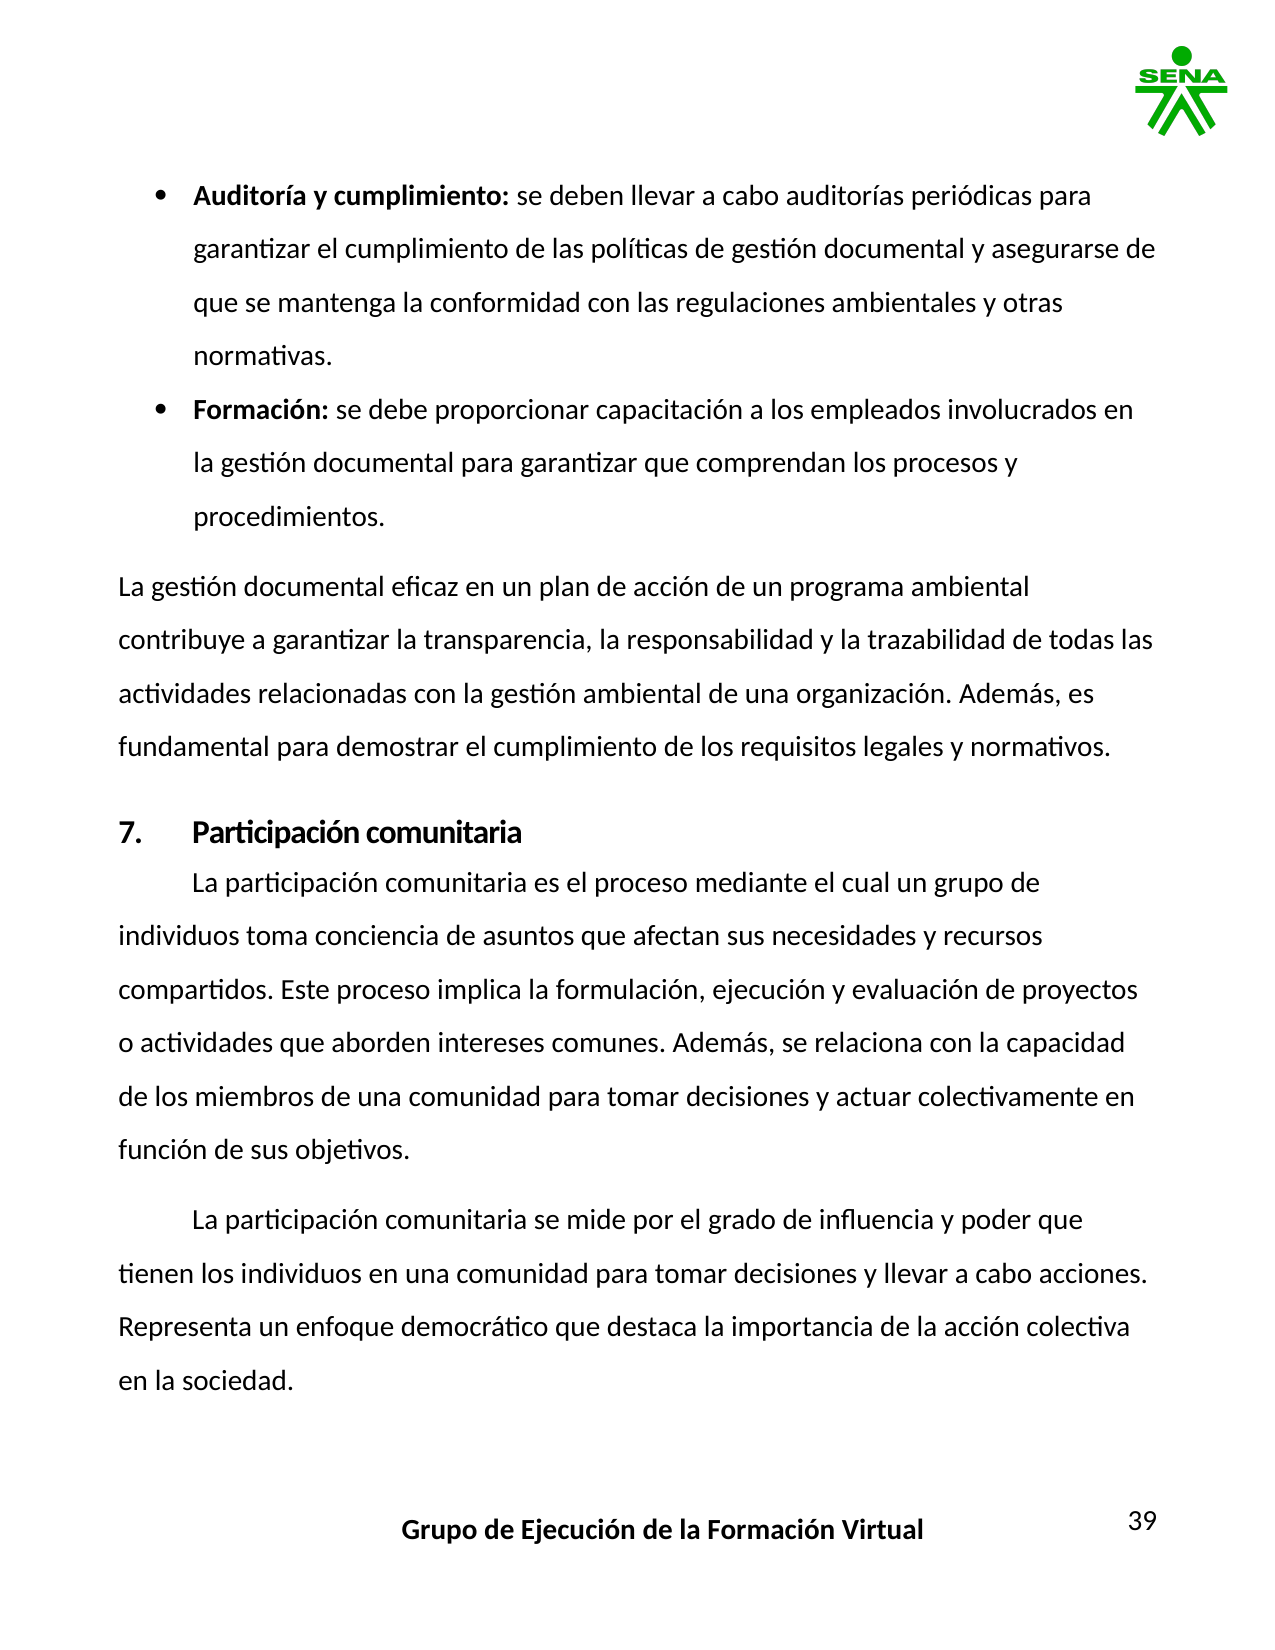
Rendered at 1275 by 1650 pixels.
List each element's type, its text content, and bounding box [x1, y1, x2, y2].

text La participación comunitaria se mide por el grado de influencia y poder que tienen los individuos en una comunidad para tomar decisiones y llevar a cabo acciones. Representa un enfoque democrático que destaca la importancia de la acción colectiva en la sociedad. [118, 1201, 1157, 1397]
subtitle Participación comunitaria [118, 811, 1157, 852]
picture [1135, 46, 1228, 136]
text La gestión documental eficaz en un plan de acción de un programa ambiental contribuye a garantizar la transparencia, la responsabilidad y la trazabilidad de todas las actividades relacionadas con la gestión ambiental de una organización. Además, es fundamental para demostrar el cumplimiento de los requisitos legales y normativos. [118, 568, 1157, 764]
list Auditoría y cumplimiento: se deben llevar a cabo auditorías periódicas para garantizar el cumplimiento de las políticas de gestión documental y asegurarse de que se mantenga la conformidad con las regulaciones ambientales y otras normativas. [156, 177, 1157, 373]
text La participación comunitaria es el proceso mediante el cual un grupo de individuos toma conciencia de asuntos que afectan sus necesidades y recursos compartidos. Este proceso implica la formulación, ejecución y evaluación de proyectos o actividades que aborden intereses comunes. Además, se relaciona con la capacidad de los miembros de una comunidad para tomar decisiones y actuar colectivamente en función de sus objetivos. [118, 864, 1157, 1167]
list Formación: se debe proporcionar capacitación a los empleados involucrados en la gestión documental para garantizar que comprendan los procesos y procedimientos. [156, 391, 1157, 533]
